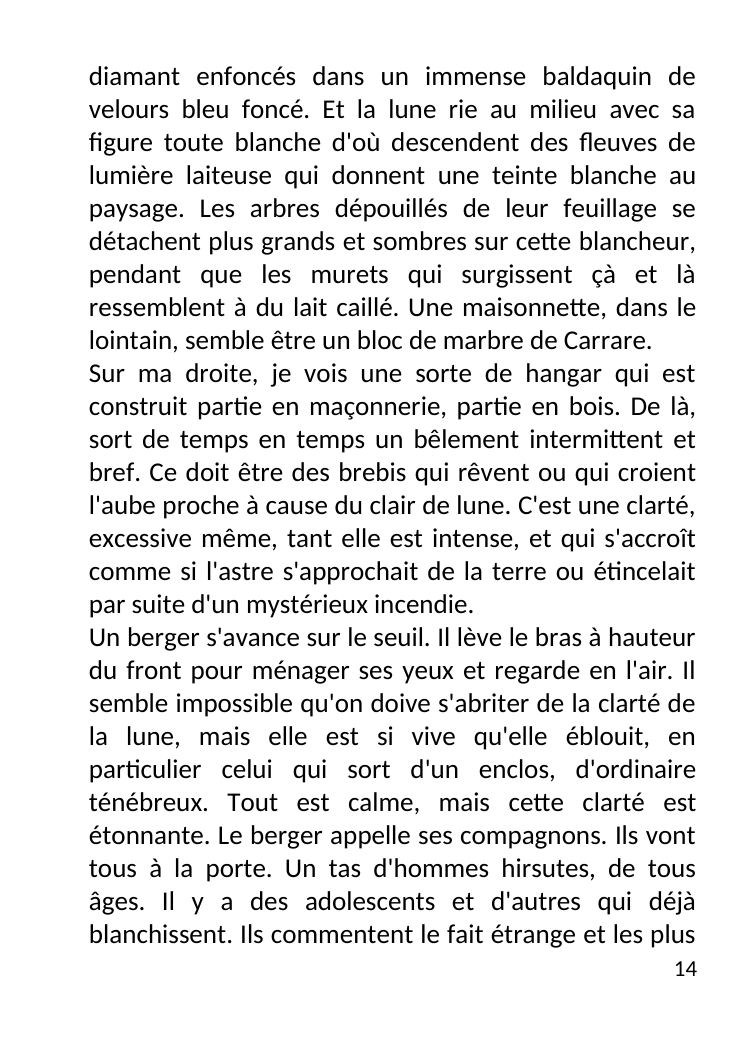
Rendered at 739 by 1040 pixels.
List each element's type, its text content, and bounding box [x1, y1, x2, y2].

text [89, 59, 697, 356]
text Sur ma droite, je vois une sorte de hangar qui est construit partie en maçonnerie, partie en bois. De là, sort de temps en temps un bêlement intermittent et bref. Ce doit être des brebis qui rêvent ou qui croient l'aube proche à cause du clair de lune. C'est une clarté, excessive même, tant elle est intense, et qui s'accroît comme si l'astre s'approchait de la terre ou étincelait par suite d'un mystérieux incendie. [89, 356, 697, 620]
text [89, 620, 697, 951]
